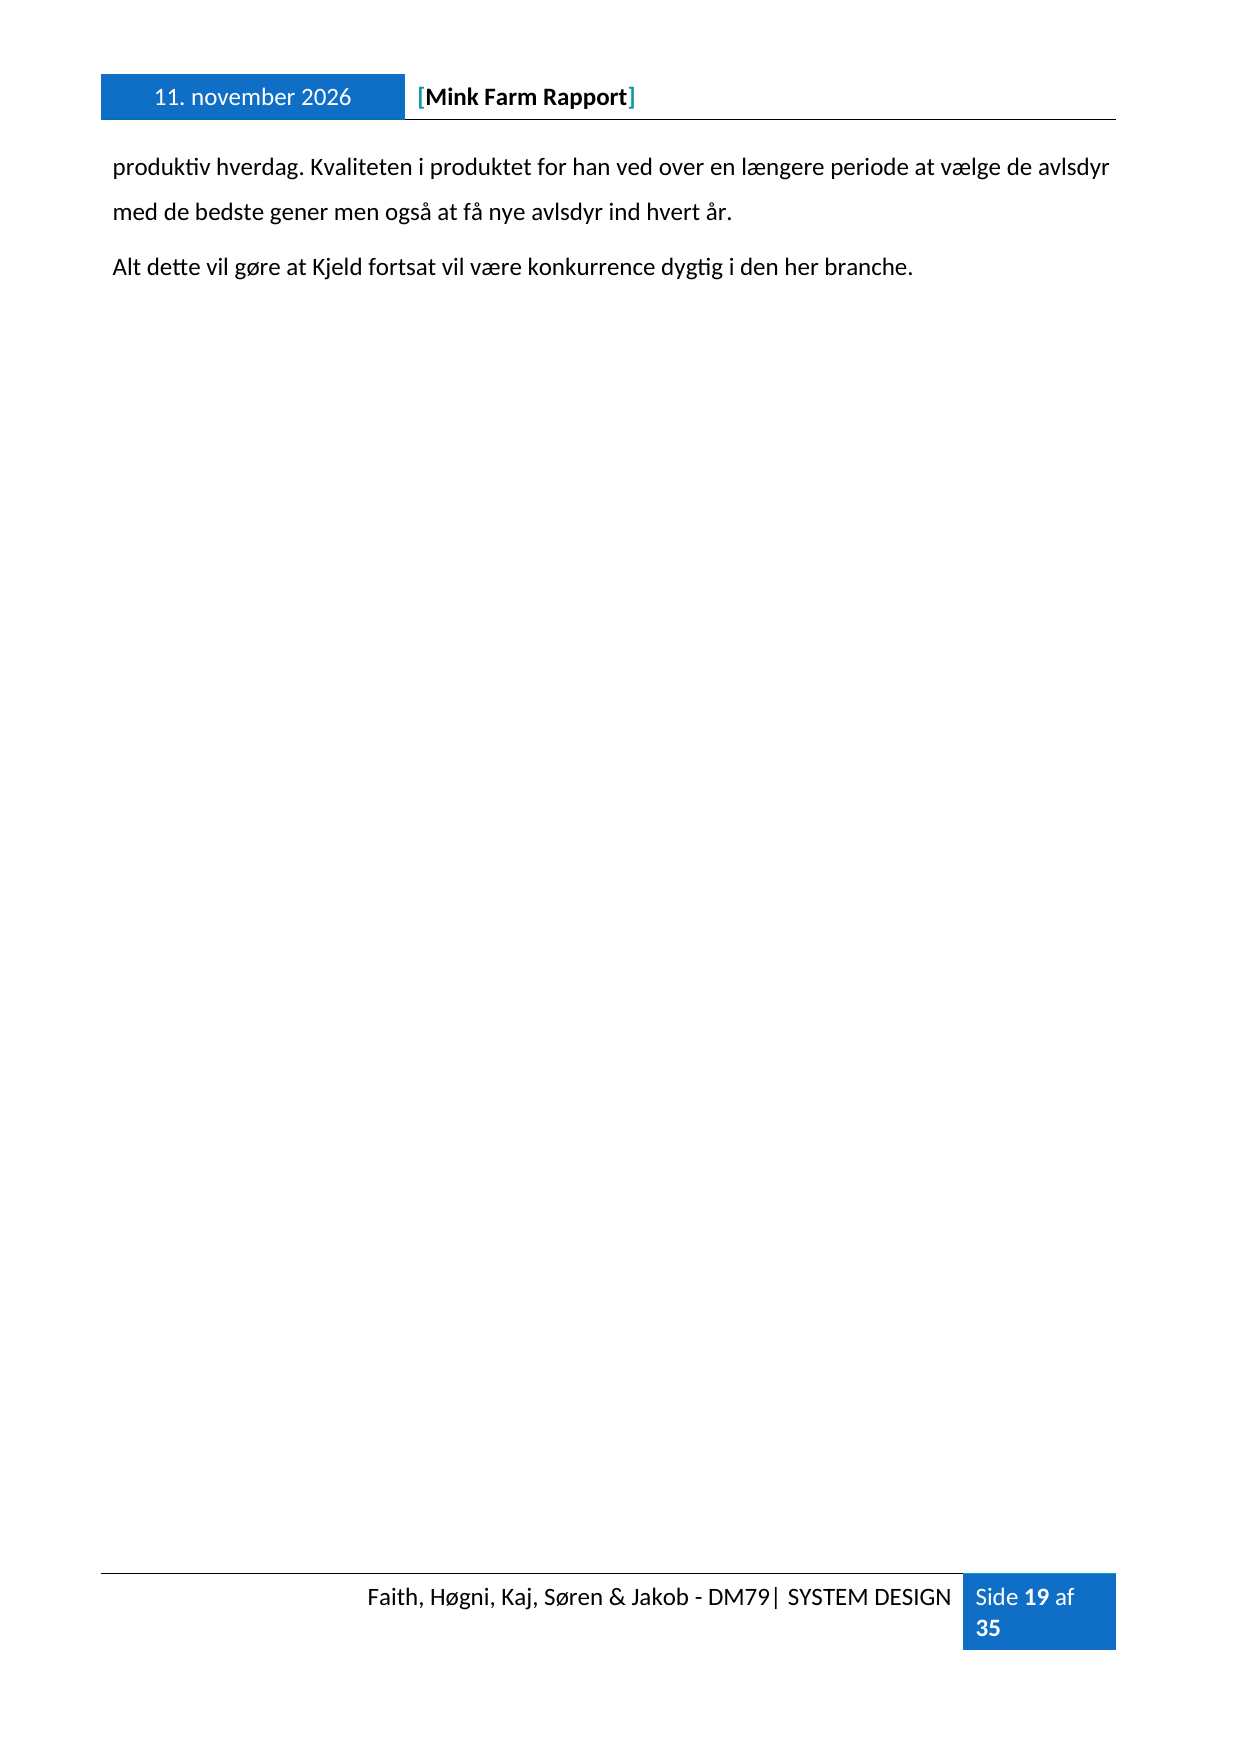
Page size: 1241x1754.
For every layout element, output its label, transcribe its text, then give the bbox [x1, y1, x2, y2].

text Alt dette vil gøre at Kjeld fortsat vil være konkurrence dygtig i den her branche. [112, 251, 1128, 281]
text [112, 151, 1128, 227]
